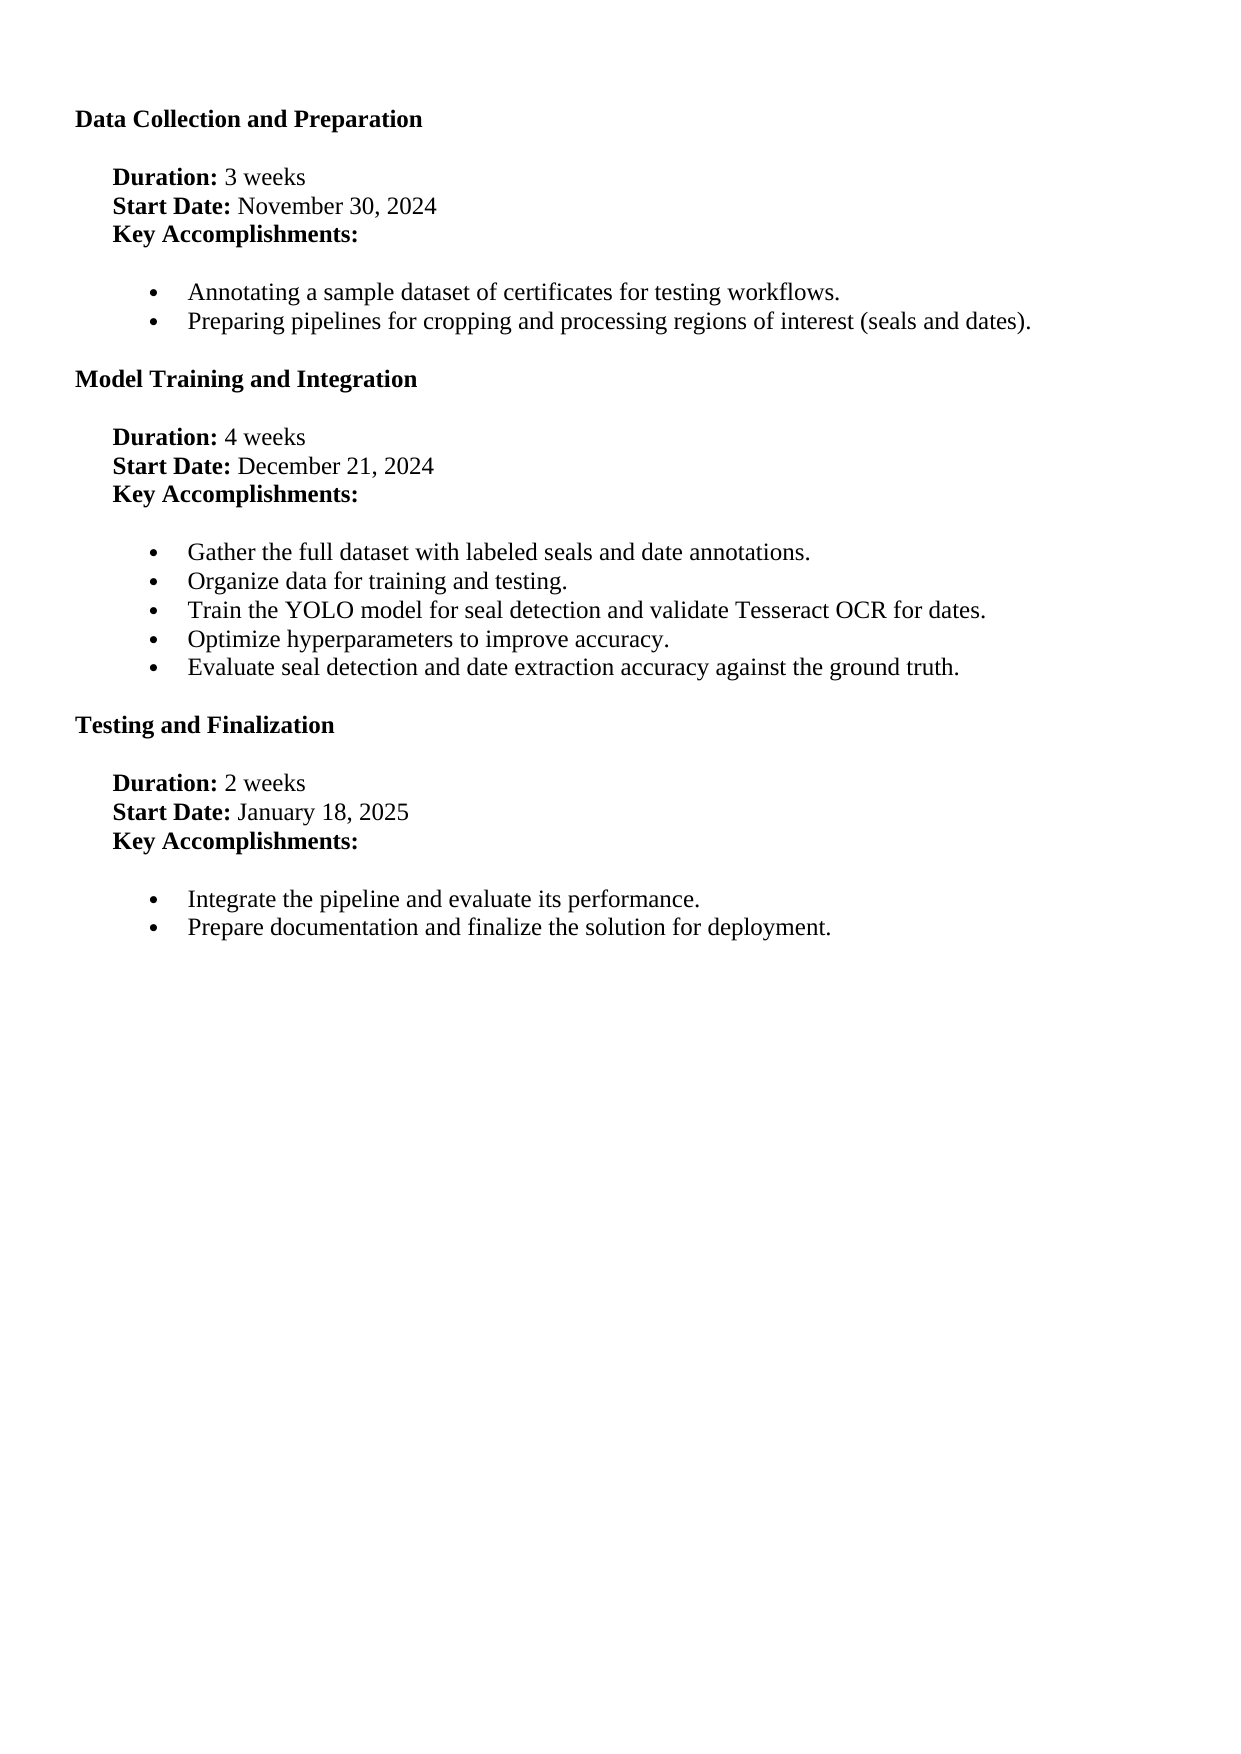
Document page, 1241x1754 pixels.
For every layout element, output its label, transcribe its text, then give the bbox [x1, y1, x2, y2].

list Integrate the pipeline and evaluate its performance. [150, 884, 1165, 912]
list Train the YOLO model for seal detection and validate Tesseract OCR for dates. [150, 595, 1165, 624]
list Preparing pipelines for cropping and processing regions of interest (seals and dates). [150, 306, 1165, 335]
list Prepare documentation and finalize the solution for deployment. [150, 912, 1165, 941]
list Gather the full dataset with labeled seals and date annotations. [150, 537, 1165, 566]
list Organize data for training and testing. [150, 566, 1165, 595]
list Annotating a sample dataset of certificates for testing workflows. [150, 277, 1165, 306]
text Model Training and Integration [75, 364, 1165, 393]
text Duration: 3 weeks Start Date: November 30, 2024 Key Accomplishments: [112, 162, 1165, 248]
text Data Collection and Preparation [75, 104, 1165, 133]
text Testing and Finalization [75, 710, 1165, 739]
text Duration: 4 weeks Start Date: December 21, 2024 Key Accomplishments: [112, 422, 1165, 508]
text Duration: 2 weeks Start Date: January 18, 2025 Key Accomplishments: [112, 768, 1165, 854]
list Evaluate seal detection and date extraction accuracy against the ground truth. [150, 652, 1165, 681]
list Optimize hyperparameters to improve accuracy. [150, 624, 1165, 652]
